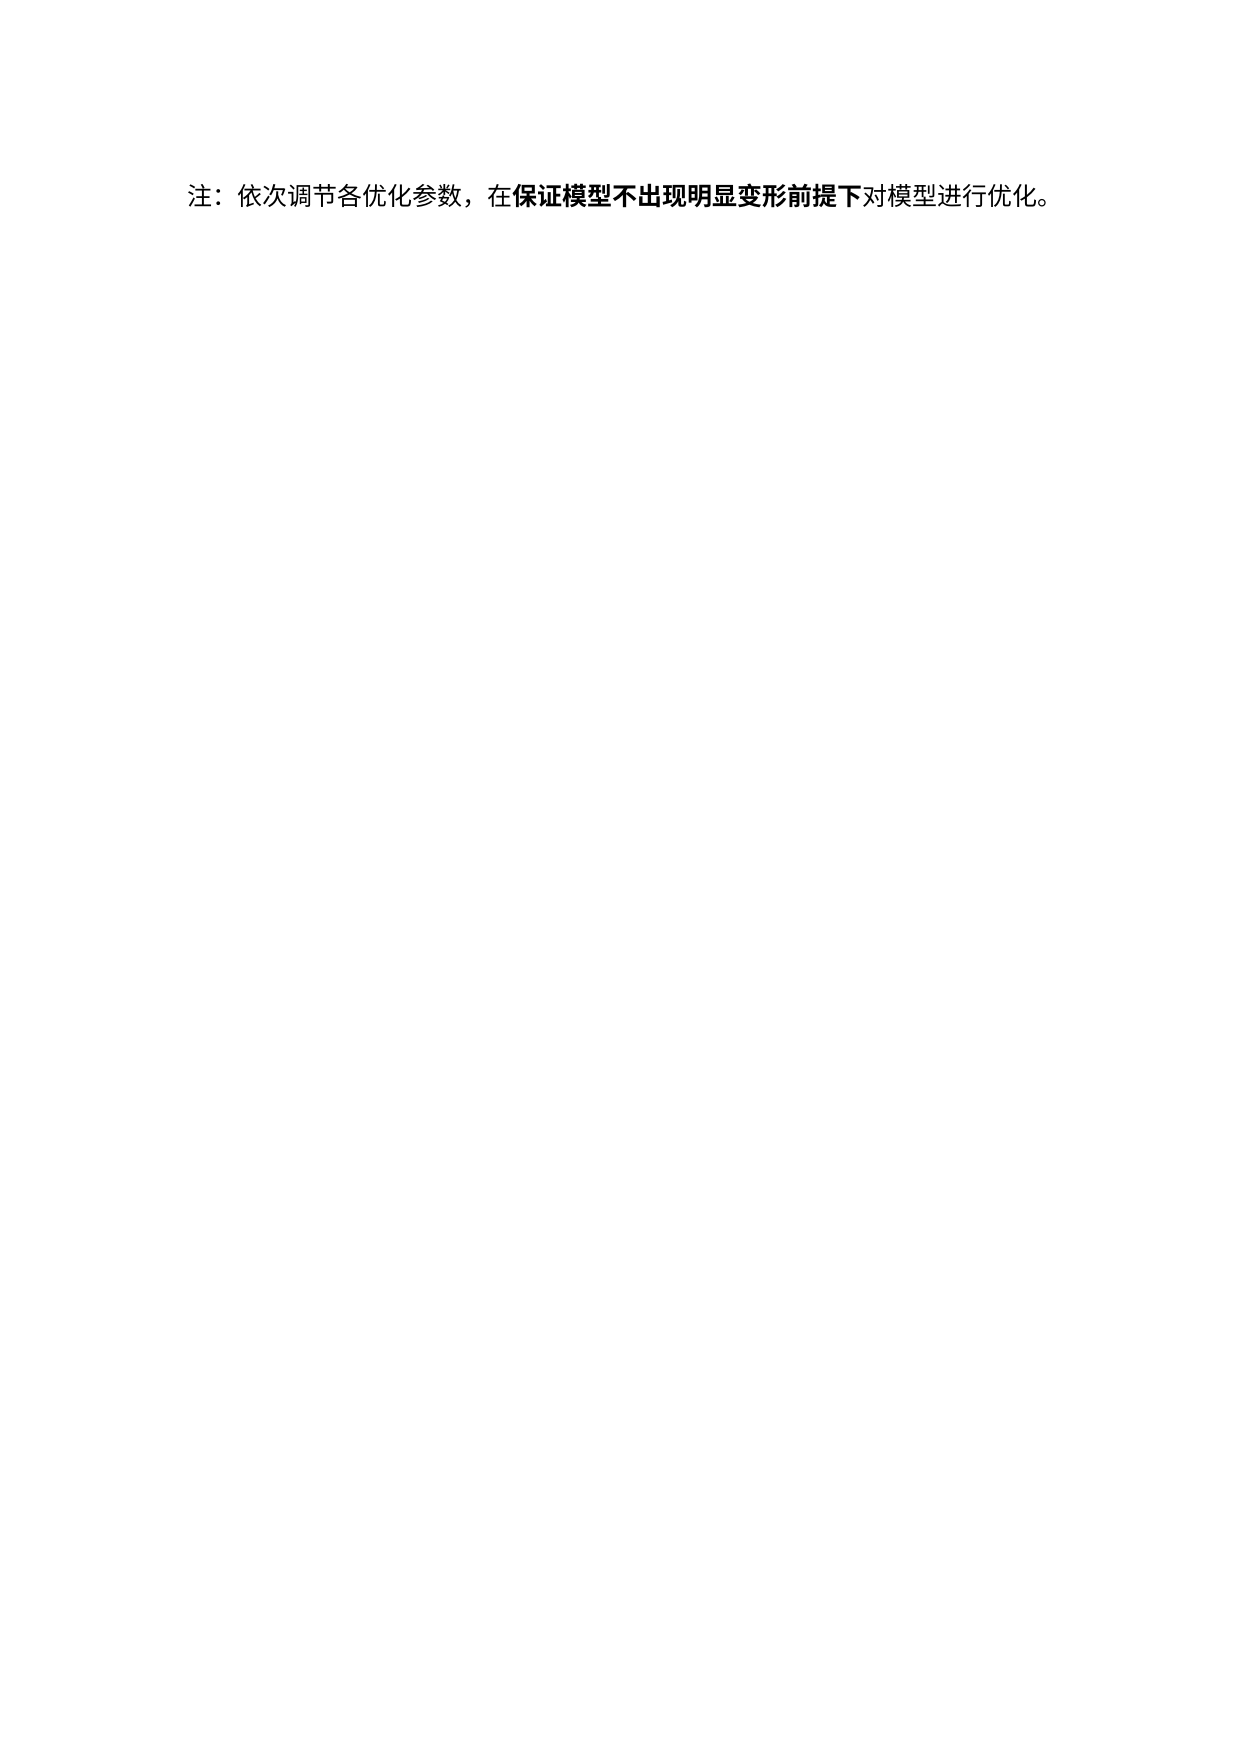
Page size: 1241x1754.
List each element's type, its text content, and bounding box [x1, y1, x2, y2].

list 注：依次调节各优化参数，在保证模型不出现明显变形前提下对模型进行优化。 [187, 162, 1053, 227]
